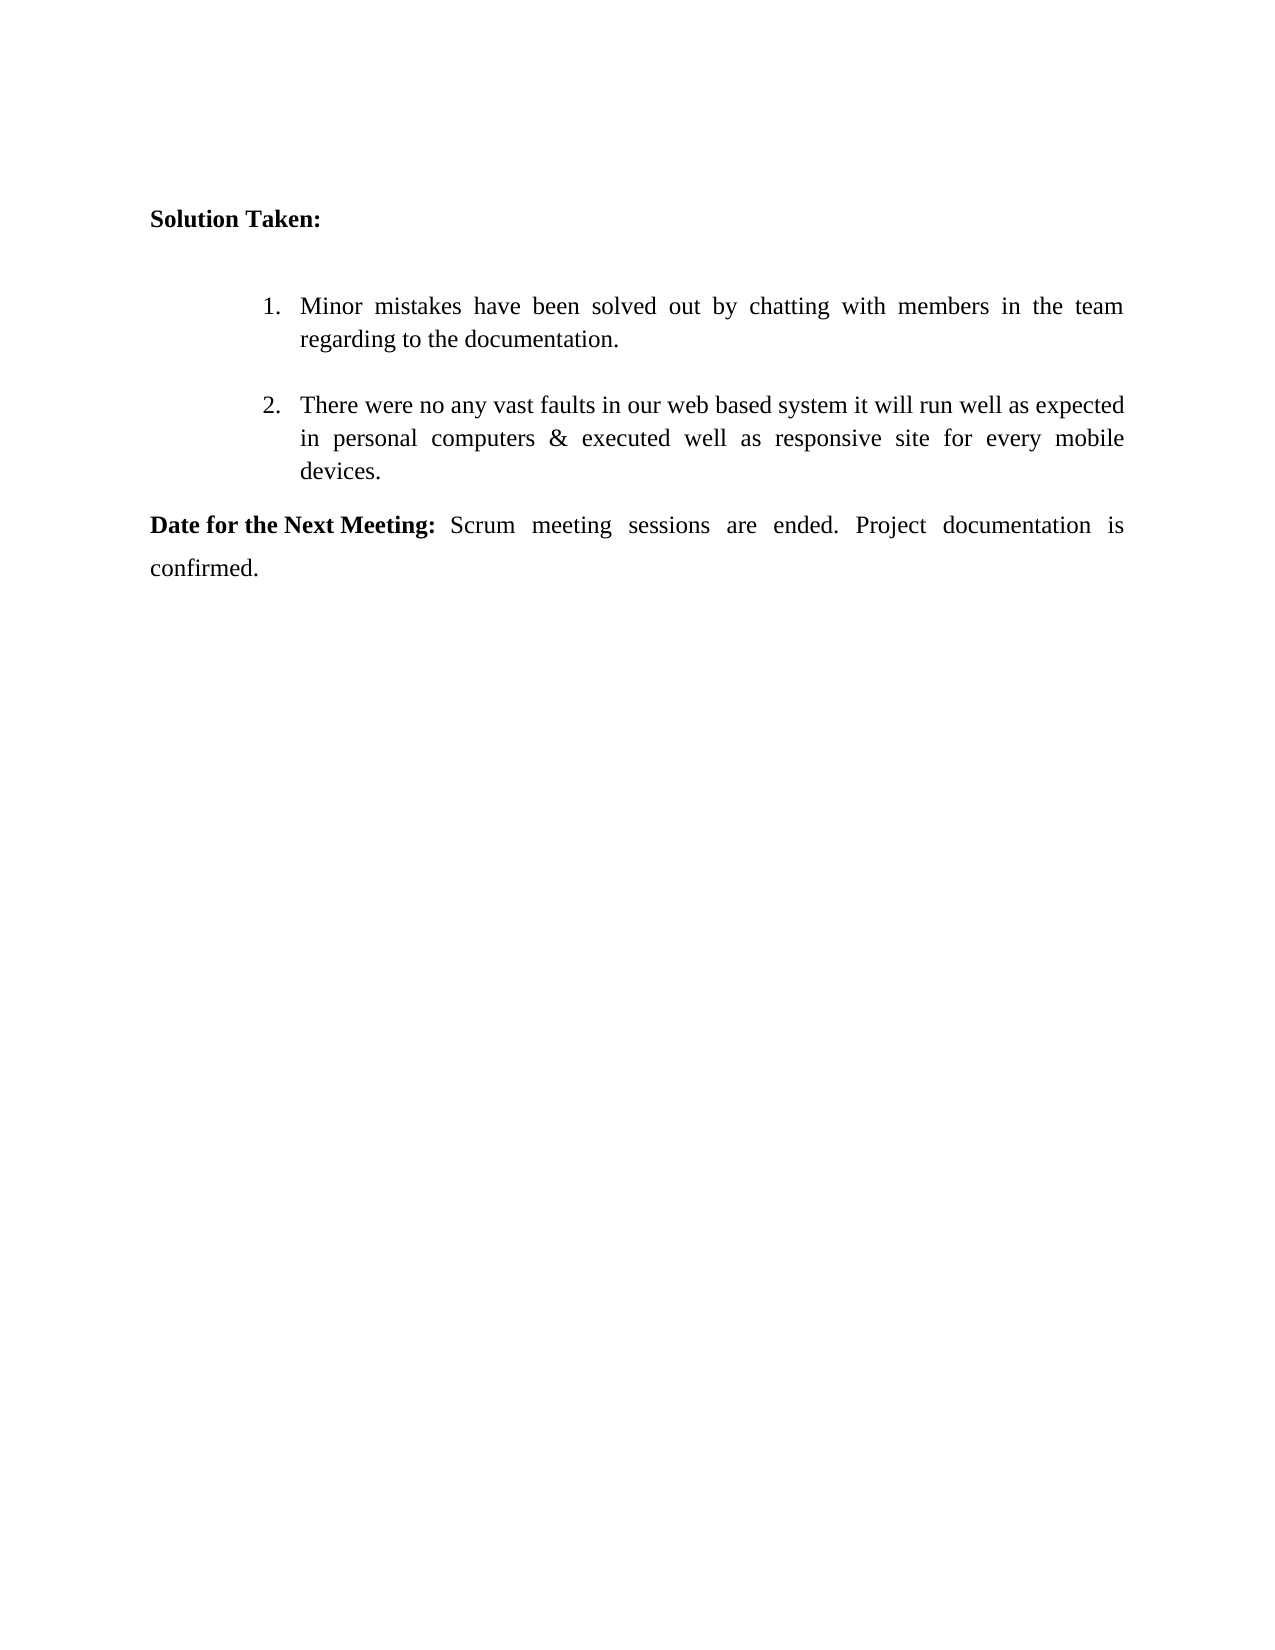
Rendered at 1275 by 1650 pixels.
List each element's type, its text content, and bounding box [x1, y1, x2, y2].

text Date for the Next Meeting: Scrum meeting sessions are ended. Project documentation is confirmed. [150, 510, 1125, 582]
list Minor mistakes have been solved out by chatting with members in the team regarding to the documentation. [262, 291, 1125, 352]
text Solution Taken: [150, 204, 1125, 233]
list There were no any vast faults in our web based system it will run well as expected in personal computers & executed well as responsive site for every mobile devices. [262, 390, 1125, 484]
